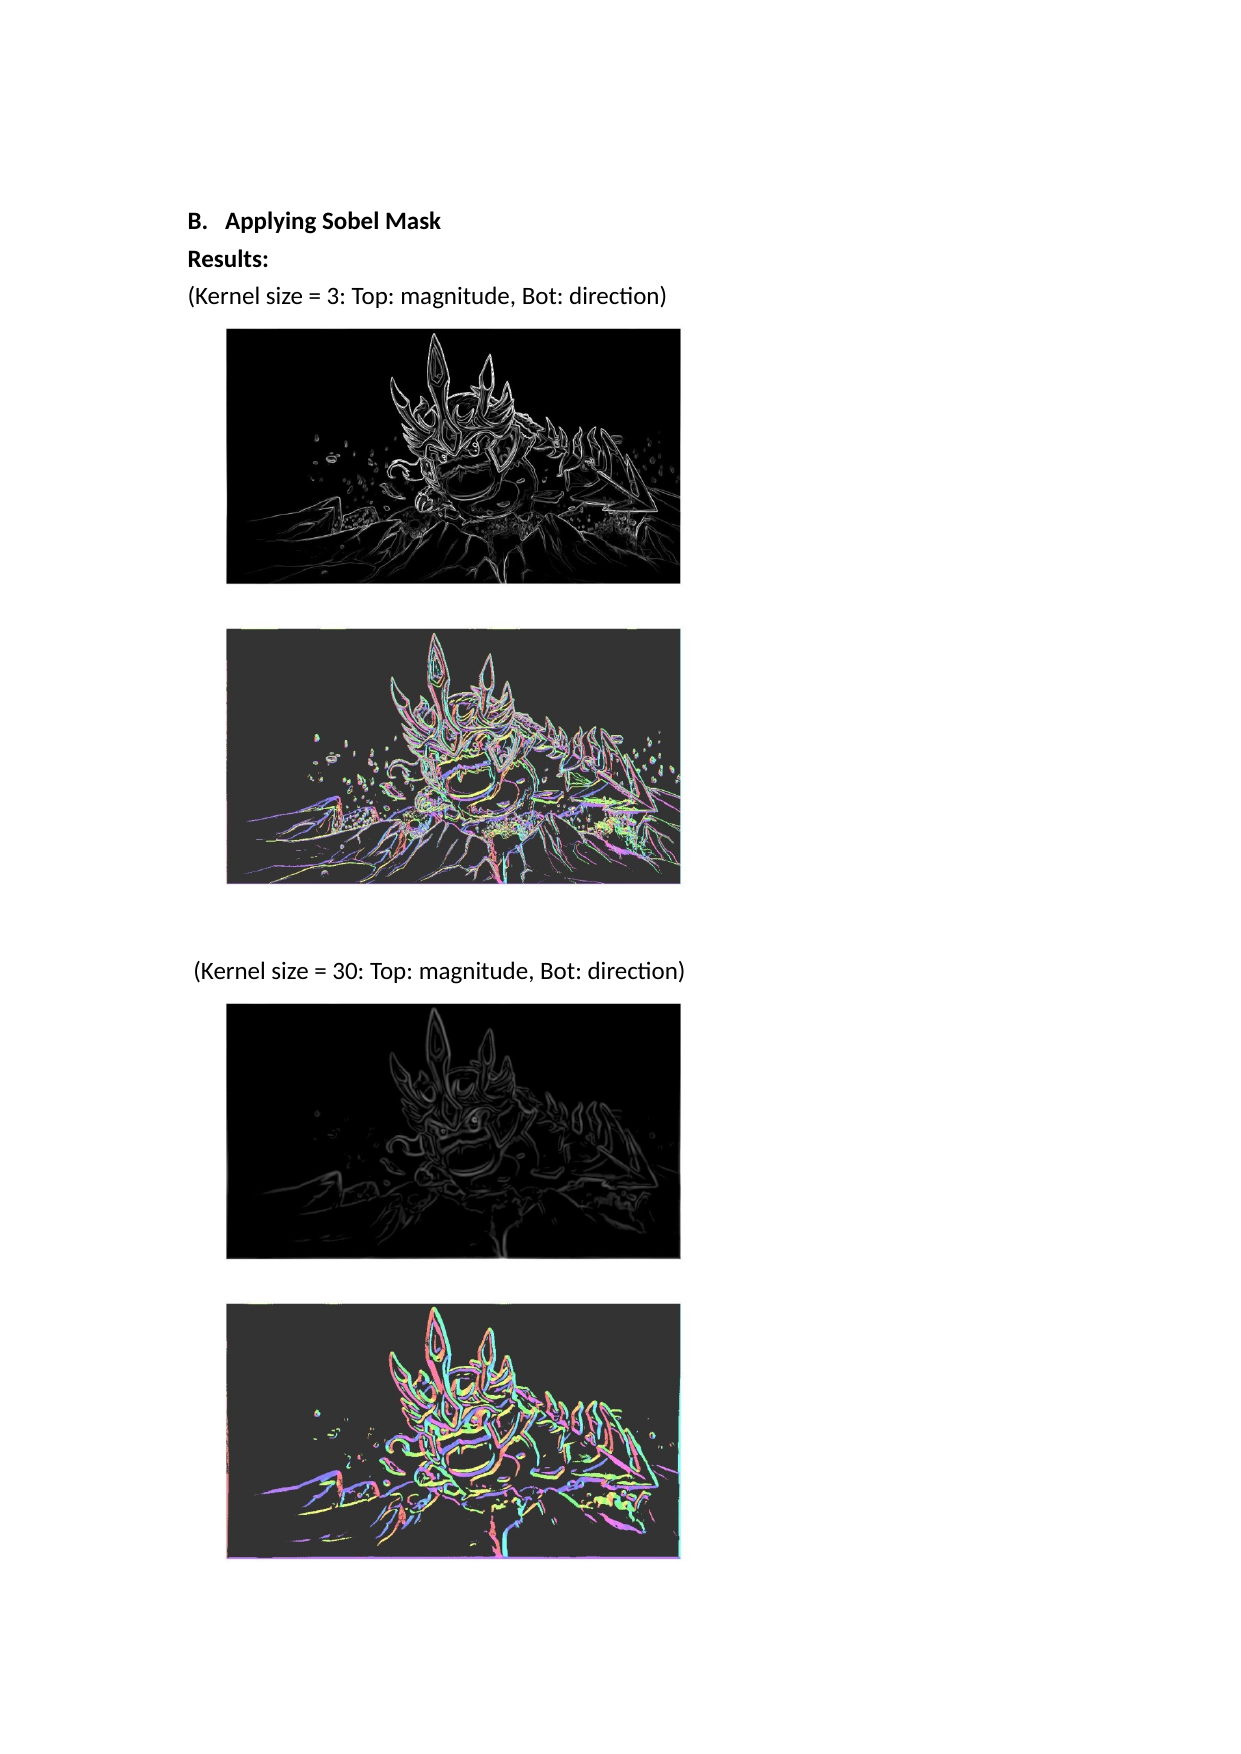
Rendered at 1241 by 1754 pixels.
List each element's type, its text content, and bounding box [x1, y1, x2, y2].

text (Kernel size = 3: Top: magnitude, Bot: direction) [187, 277, 1053, 314]
picture [187, 989, 719, 1285]
picture [187, 1289, 719, 1585]
text (Kernel size = 30: Top: magnitude, Bot: direction) [187, 952, 1053, 989]
picture [187, 314, 719, 610]
picture [187, 614, 719, 910]
text Results: [187, 239, 1053, 277]
list Applying Sobel Mask [187, 202, 1053, 239]
